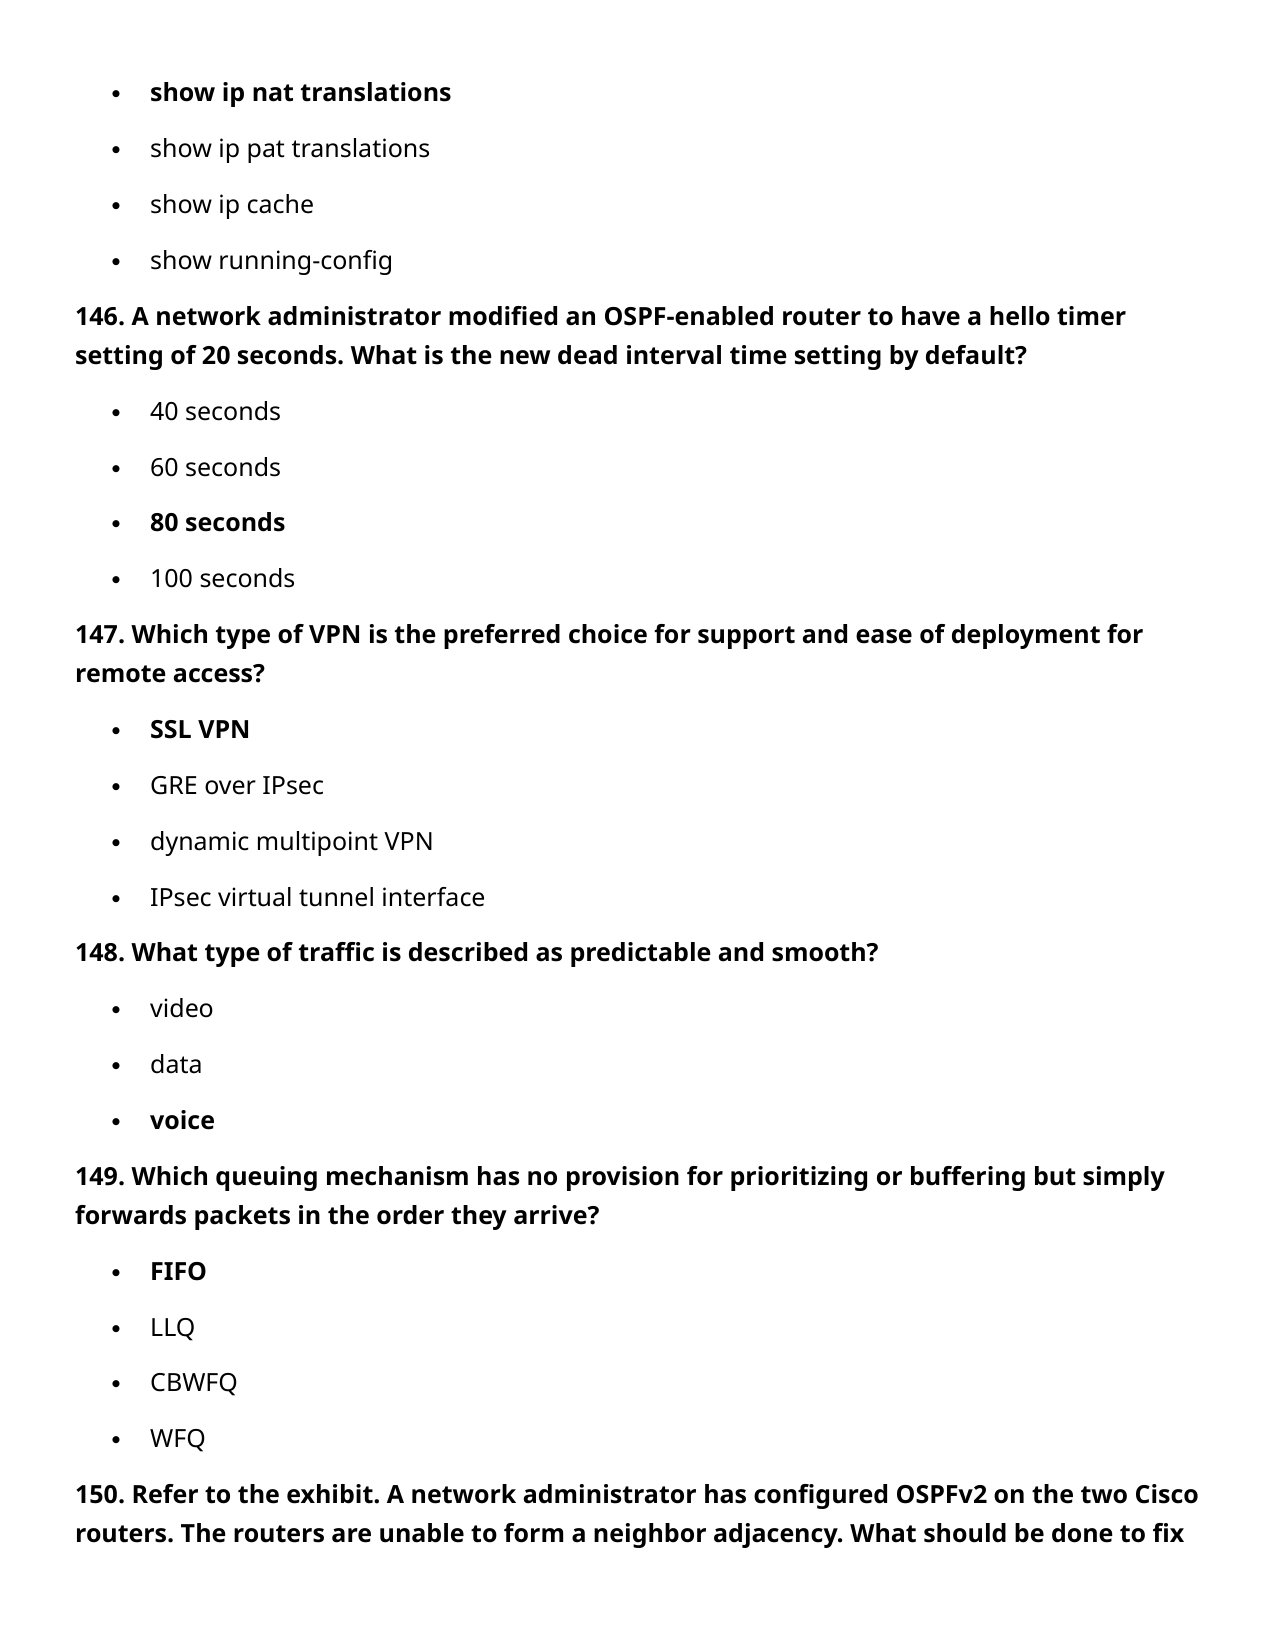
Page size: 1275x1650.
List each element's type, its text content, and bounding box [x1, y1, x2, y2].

text 147. Which type of VPN is the preferred choice for support and ease of deployment for remote access? [75, 617, 1200, 690]
list GRE over IPsec [112, 767, 1200, 802]
list SSL VPN [112, 712, 1200, 746]
list data [112, 1047, 1200, 1081]
list show ip pat translations [112, 131, 1200, 165]
text 148. What type of traffic is described as predictable and smooth? [75, 935, 1200, 969]
list 60 seconds [112, 449, 1200, 483]
list voice [112, 1102, 1200, 1137]
list dynamic multipoint VPN [112, 823, 1200, 857]
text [75, 1477, 1200, 1550]
list FIFO [112, 1253, 1200, 1287]
list WFQ [112, 1421, 1200, 1455]
list 80 seconds [112, 505, 1200, 539]
list video [112, 991, 1200, 1025]
text 149. Which queuing mechanism has no provision for prioritizing or buffering but simply forwards packets in the order they arrive? [75, 1158, 1200, 1232]
list show running-config [112, 242, 1200, 277]
text 146. A network administrator modified an OSPF-enabled router to have a hello timer setting of 20 seconds. What is the new dead interval time setting by default? [75, 298, 1200, 372]
list show ip cache [112, 187, 1200, 221]
list 40 seconds [112, 393, 1200, 427]
list 100 seconds [112, 561, 1200, 595]
list show ip nat translations [112, 75, 1200, 109]
list IPsec virtual tunnel interface [112, 879, 1200, 913]
list LLQ [112, 1309, 1200, 1343]
list CBWFQ [112, 1365, 1200, 1399]
